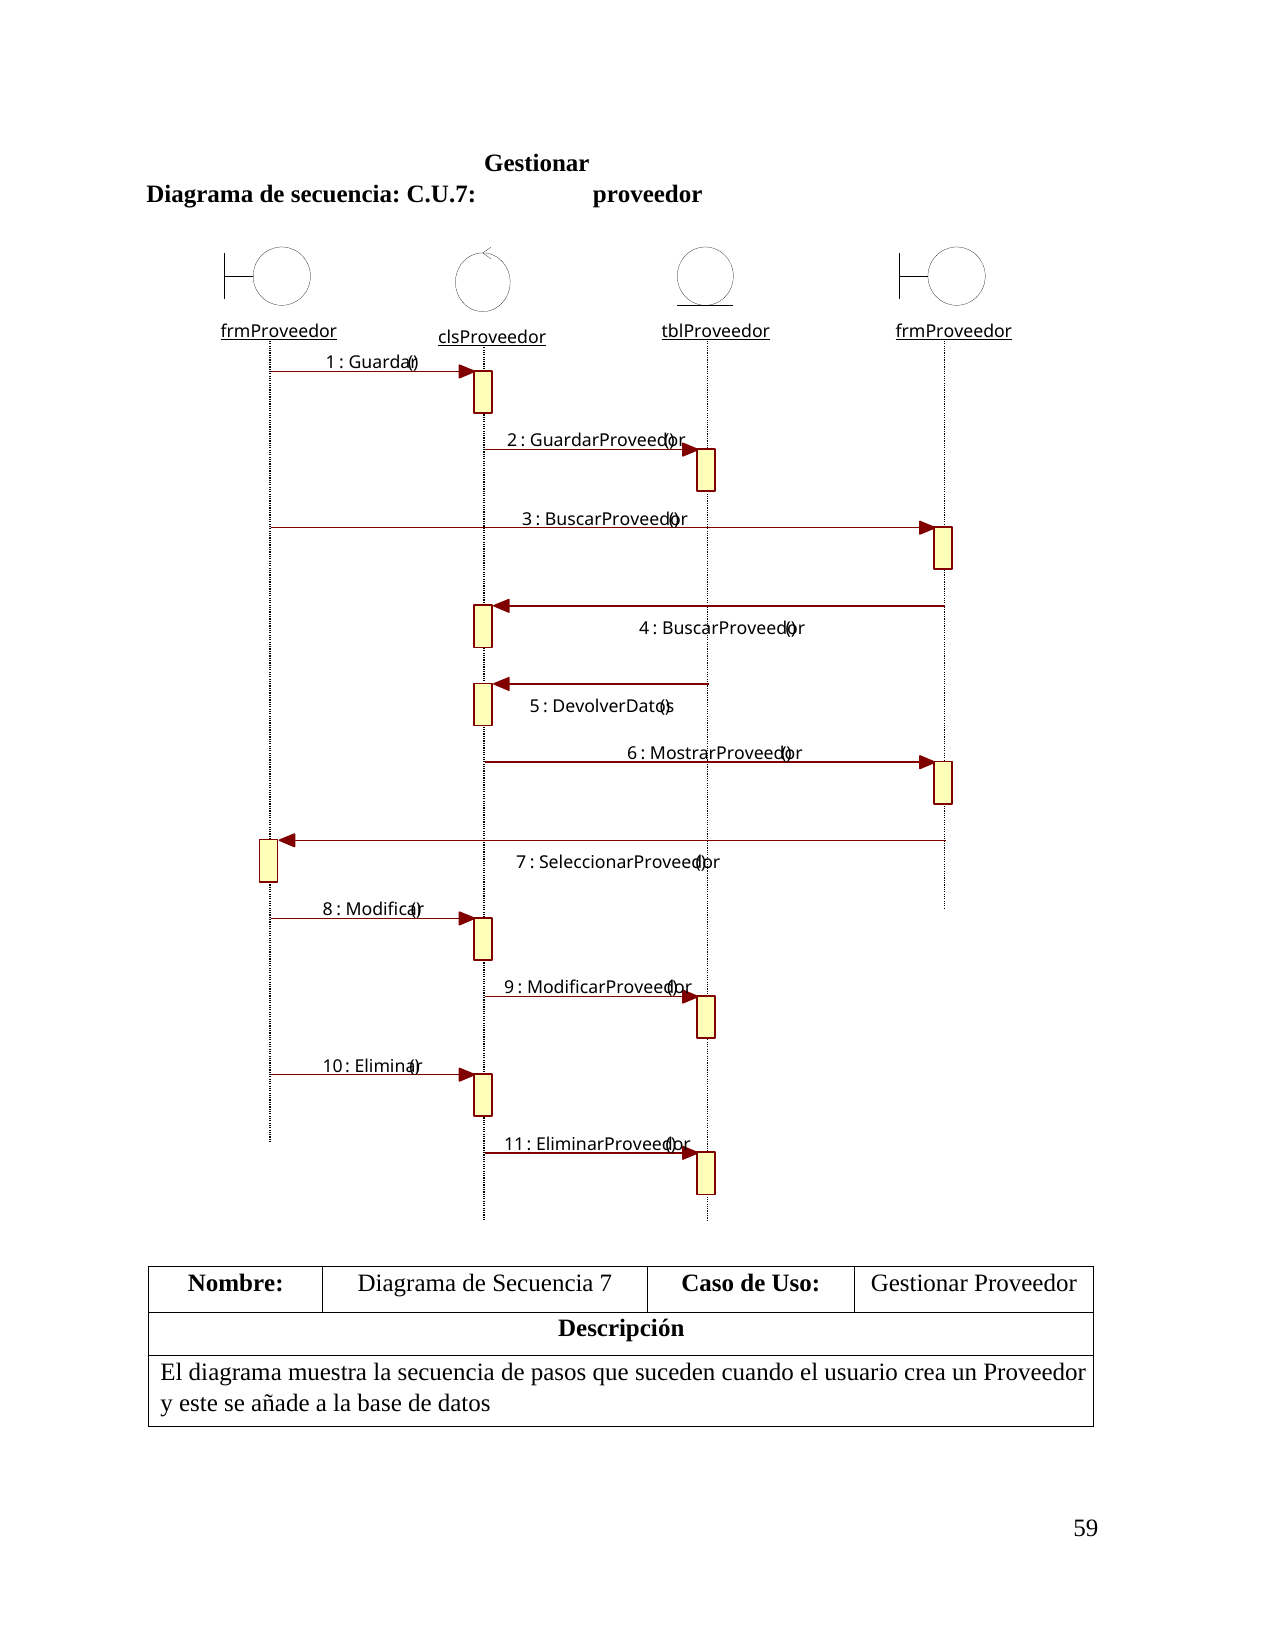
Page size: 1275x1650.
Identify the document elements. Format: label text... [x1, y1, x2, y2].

table_cell El diagrama muestra la secuencia de pasos que suceden cuando el usuario crea un Proveedor y este se añade a la base de datos [149, 1356, 1093, 1426]
table_cell Descripción [149, 1313, 1093, 1355]
table_header Gestionar Proveedor [855, 1267, 1093, 1312]
subtitle Diagrama de secuencia: C.U.7: proveedor [146, 179, 1080, 208]
table_header Diagrama de Secuencia 7 [323, 1267, 647, 1312]
table_header Nombre: [149, 1267, 322, 1312]
table_header Caso de Uso: [648, 1267, 854, 1312]
